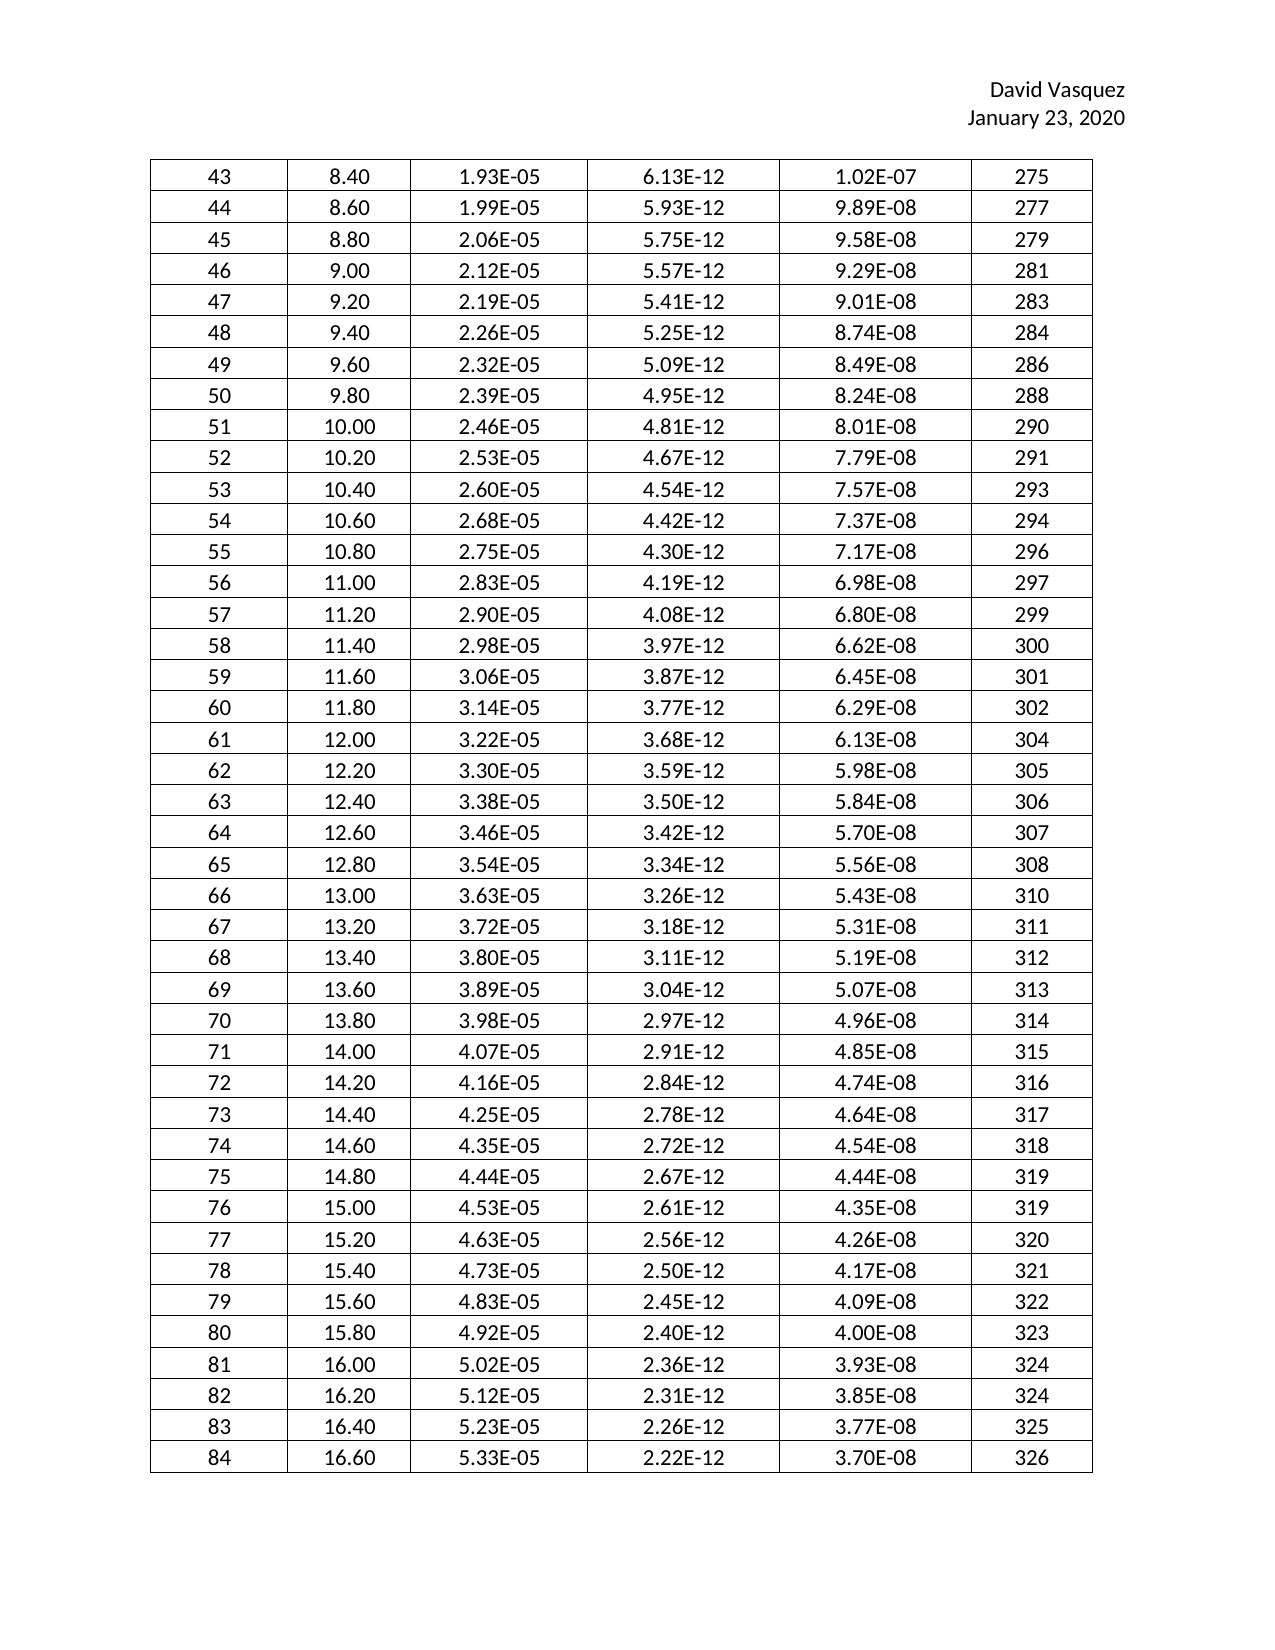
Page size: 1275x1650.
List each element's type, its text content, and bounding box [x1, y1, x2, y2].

table_cell 10.00 [288, 410, 410, 440]
table_cell 69 [151, 973, 287, 1003]
table_cell 3.85E-08 [780, 1379, 971, 1409]
table_cell 2.32E-05 [411, 348, 587, 378]
table_cell 57 [151, 598, 287, 628]
table_cell 9.89E-08 [780, 191, 971, 222]
table_cell 51 [151, 410, 287, 440]
table_cell 61 [151, 723, 287, 753]
table_cell 3.87E-12 [588, 660, 779, 690]
table_cell 4.92E-05 [411, 1316, 587, 1347]
table_cell 4.44E-05 [411, 1160, 587, 1190]
table_cell 5.57E-12 [588, 254, 779, 284]
table_cell 4.74E-08 [780, 1066, 971, 1097]
table_cell 2.75E-05 [411, 535, 587, 565]
table_cell 60 [151, 691, 287, 722]
table_cell 83 [151, 1410, 287, 1440]
table_cell 4.30E-12 [588, 535, 779, 565]
table_cell 5.02E-05 [411, 1348, 587, 1378]
table_cell 5.31E-08 [780, 910, 971, 940]
table_cell 6.62E-08 [780, 629, 971, 659]
table_cell 8.01E-08 [780, 410, 971, 440]
table_cell 288 [972, 379, 1092, 409]
table_cell 3.38E-05 [411, 785, 587, 815]
table_cell 7.57E-08 [780, 473, 971, 503]
table_cell 2.67E-12 [588, 1160, 779, 1190]
table_cell 2.84E-12 [588, 1066, 779, 1097]
table_cell 7.37E-08 [780, 504, 971, 534]
table_cell 54 [151, 504, 287, 534]
table_cell 2.12E-05 [411, 254, 587, 284]
table_cell 65 [151, 848, 287, 878]
table_cell 300 [972, 629, 1092, 659]
table_cell 77 [151, 1223, 287, 1253]
table_cell 312 [972, 941, 1092, 972]
table_cell 3.63E-05 [411, 879, 587, 909]
table_cell 1.93E-05 [411, 160, 587, 190]
table_cell 1.99E-05 [411, 191, 587, 222]
table_cell 4.63E-05 [411, 1223, 587, 1253]
table_cell 3.18E-12 [588, 910, 779, 940]
table_cell 16.00 [288, 1348, 410, 1378]
table_cell 2.83E-05 [411, 566, 587, 597]
table_cell 50 [151, 379, 287, 409]
table_cell 11.20 [288, 598, 410, 628]
table_cell 296 [972, 535, 1092, 565]
table_cell 3.72E-05 [411, 910, 587, 940]
table_cell 8.74E-08 [780, 316, 971, 347]
table_cell 2.19E-05 [411, 285, 587, 315]
table_cell 9.58E-08 [780, 223, 971, 253]
table_cell 56 [151, 566, 287, 597]
table_cell 4.81E-12 [588, 410, 779, 440]
table_cell 8.80 [288, 223, 410, 253]
table_cell 3.89E-05 [411, 973, 587, 1003]
table_cell 4.19E-12 [588, 566, 779, 597]
table_cell 9.80 [288, 379, 410, 409]
table_cell 4.17E-08 [780, 1254, 971, 1284]
table_cell 299 [972, 598, 1092, 628]
table_cell 319 [972, 1160, 1092, 1190]
table_cell 305 [972, 754, 1092, 784]
table_cell 45 [151, 223, 287, 253]
table_cell 4.53E-05 [411, 1191, 587, 1222]
table_cell 10.80 [288, 535, 410, 565]
table_cell 46 [151, 254, 287, 284]
table_cell 4.96E-08 [780, 1004, 971, 1034]
table_cell 314 [972, 1004, 1092, 1034]
table_cell 4.95E-12 [588, 379, 779, 409]
table_cell 2.46E-05 [411, 410, 587, 440]
table_cell 306 [972, 785, 1092, 815]
table_cell 5.07E-08 [780, 973, 971, 1003]
table_cell 322 [972, 1285, 1092, 1315]
table_cell 284 [972, 316, 1092, 347]
table_cell 3.98E-05 [411, 1004, 587, 1034]
table_cell 9.60 [288, 348, 410, 378]
table_cell 4.35E-08 [780, 1191, 971, 1222]
table_cell 2.60E-05 [411, 473, 587, 503]
table_cell 13.60 [288, 973, 410, 1003]
table_cell 4.42E-12 [588, 504, 779, 534]
table_cell 84 [151, 1441, 287, 1472]
table_cell 313 [972, 973, 1092, 1003]
table_cell 3.68E-12 [588, 723, 779, 753]
table_cell 14.00 [288, 1035, 410, 1065]
table_cell 1.02E-07 [780, 160, 971, 190]
table_cell 63 [151, 785, 287, 815]
table_cell 73 [151, 1098, 287, 1128]
table_cell 2.06E-05 [411, 223, 587, 253]
table_cell 2.90E-05 [411, 598, 587, 628]
table_cell 5.12E-05 [411, 1379, 587, 1409]
table_cell 2.50E-12 [588, 1254, 779, 1284]
table_cell 3.93E-08 [780, 1348, 971, 1378]
table_cell 10.40 [288, 473, 410, 503]
table_cell 59 [151, 660, 287, 690]
table_cell 53 [151, 473, 287, 503]
table_cell 3.42E-12 [588, 816, 779, 847]
table_cell 9.00 [288, 254, 410, 284]
table_cell 13.00 [288, 879, 410, 909]
table_cell 4.00E-08 [780, 1316, 971, 1347]
table_cell 6.98E-08 [780, 566, 971, 597]
table_cell 3.77E-08 [780, 1410, 971, 1440]
table_cell 11.00 [288, 566, 410, 597]
table_cell 13.80 [288, 1004, 410, 1034]
table_cell 2.39E-05 [411, 379, 587, 409]
table_cell 3.77E-12 [588, 691, 779, 722]
table_cell 7.17E-08 [780, 535, 971, 565]
table_cell 326 [972, 1441, 1092, 1472]
table_cell 74 [151, 1129, 287, 1159]
table_cell 11.80 [288, 691, 410, 722]
table_cell 82 [151, 1379, 287, 1409]
table_cell 3.46E-05 [411, 816, 587, 847]
table_cell 301 [972, 660, 1092, 690]
table_cell 16.40 [288, 1410, 410, 1440]
table_cell 319 [972, 1191, 1092, 1222]
table_cell 2.40E-12 [588, 1316, 779, 1347]
table_cell 3.54E-05 [411, 848, 587, 878]
table_cell 15.40 [288, 1254, 410, 1284]
table_cell 3.70E-08 [780, 1441, 971, 1472]
table_cell 3.26E-12 [588, 879, 779, 909]
table_cell 5.56E-08 [780, 848, 971, 878]
table_cell 16.60 [288, 1441, 410, 1472]
table_cell 4.85E-08 [780, 1035, 971, 1065]
table_cell 286 [972, 348, 1092, 378]
table_cell 55 [151, 535, 287, 565]
table_cell 4.64E-08 [780, 1098, 971, 1128]
table_cell 4.44E-08 [780, 1160, 971, 1190]
table_cell 64 [151, 816, 287, 847]
table_cell 47 [151, 285, 287, 315]
table_cell 68 [151, 941, 287, 972]
table_cell 290 [972, 410, 1092, 440]
table_cell 3.30E-05 [411, 754, 587, 784]
table_cell 297 [972, 566, 1092, 597]
table_cell 307 [972, 816, 1092, 847]
table_cell 4.16E-05 [411, 1066, 587, 1097]
table_cell 3.59E-12 [588, 754, 779, 784]
table_cell 75 [151, 1160, 287, 1190]
table_cell 291 [972, 441, 1092, 472]
table_cell 14.40 [288, 1098, 410, 1128]
table_cell 6.45E-08 [780, 660, 971, 690]
table_cell 2.98E-05 [411, 629, 587, 659]
table_cell 310 [972, 879, 1092, 909]
table_cell 318 [972, 1129, 1092, 1159]
table_cell 3.14E-05 [411, 691, 587, 722]
table_cell 15.80 [288, 1316, 410, 1347]
table_cell 2.45E-12 [588, 1285, 779, 1315]
table_cell 5.25E-12 [588, 316, 779, 347]
table_cell 79 [151, 1285, 287, 1315]
table_cell 2.26E-12 [588, 1410, 779, 1440]
table_cell 275 [972, 160, 1092, 190]
table_cell 14.80 [288, 1160, 410, 1190]
table_cell 10.20 [288, 441, 410, 472]
table_cell 317 [972, 1098, 1092, 1128]
table_cell 49 [151, 348, 287, 378]
table_cell 3.06E-05 [411, 660, 587, 690]
table_cell 4.83E-05 [411, 1285, 587, 1315]
table_cell 2.78E-12 [588, 1098, 779, 1128]
table_cell 5.43E-08 [780, 879, 971, 909]
table_cell 52 [151, 441, 287, 472]
table_cell 5.98E-08 [780, 754, 971, 784]
table_cell 6.29E-08 [780, 691, 971, 722]
table_cell 315 [972, 1035, 1092, 1065]
table_cell 4.09E-08 [780, 1285, 971, 1315]
table_cell 15.00 [288, 1191, 410, 1222]
table_cell 8.49E-08 [780, 348, 971, 378]
table_cell 2.91E-12 [588, 1035, 779, 1065]
table_cell 76 [151, 1191, 287, 1222]
table_cell 48 [151, 316, 287, 347]
table_cell 7.79E-08 [780, 441, 971, 472]
table_cell 5.75E-12 [588, 223, 779, 253]
table_cell 8.24E-08 [780, 379, 971, 409]
table_cell 279 [972, 223, 1092, 253]
table_cell 6.80E-08 [780, 598, 971, 628]
table_cell 302 [972, 691, 1092, 722]
table_cell 320 [972, 1223, 1092, 1253]
table_cell 4.07E-05 [411, 1035, 587, 1065]
table_cell 81 [151, 1348, 287, 1378]
table_cell 2.26E-05 [411, 316, 587, 347]
table_cell 324 [972, 1348, 1092, 1378]
table_cell 3.34E-12 [588, 848, 779, 878]
table_cell 6.13E-12 [588, 160, 779, 190]
table_cell 277 [972, 191, 1092, 222]
table_cell 14.60 [288, 1129, 410, 1159]
table_cell 311 [972, 910, 1092, 940]
table_cell 3.97E-12 [588, 629, 779, 659]
table_cell 9.20 [288, 285, 410, 315]
table_cell 80 [151, 1316, 287, 1347]
table_cell 5.09E-12 [588, 348, 779, 378]
table_cell 4.54E-08 [780, 1129, 971, 1159]
table_cell 6.13E-08 [780, 723, 971, 753]
table_cell 70 [151, 1004, 287, 1034]
table_cell 4.67E-12 [588, 441, 779, 472]
table_cell 3.50E-12 [588, 785, 779, 815]
table_cell 43 [151, 160, 287, 190]
table_cell 9.40 [288, 316, 410, 347]
table_cell 2.72E-12 [588, 1129, 779, 1159]
table_cell 3.80E-05 [411, 941, 587, 972]
table_cell 308 [972, 848, 1092, 878]
table_cell 10.60 [288, 504, 410, 534]
table_cell 3.11E-12 [588, 941, 779, 972]
table_cell 3.04E-12 [588, 973, 779, 1003]
table_cell 11.60 [288, 660, 410, 690]
table_cell 324 [972, 1379, 1092, 1409]
table_cell 5.33E-05 [411, 1441, 587, 1472]
table_cell 78 [151, 1254, 287, 1284]
table_cell 3.22E-05 [411, 723, 587, 753]
table_cell 5.93E-12 [588, 191, 779, 222]
table_cell 5.70E-08 [780, 816, 971, 847]
table_cell 2.61E-12 [588, 1191, 779, 1222]
table_cell 12.40 [288, 785, 410, 815]
table_cell 12.00 [288, 723, 410, 753]
table_cell 67 [151, 910, 287, 940]
table_cell 8.40 [288, 160, 410, 190]
table_cell 4.73E-05 [411, 1254, 587, 1284]
table_cell 13.40 [288, 941, 410, 972]
table_cell 294 [972, 504, 1092, 534]
table_cell 4.08E-12 [588, 598, 779, 628]
table_cell 9.01E-08 [780, 285, 971, 315]
table_cell 12.80 [288, 848, 410, 878]
table_cell 15.20 [288, 1223, 410, 1253]
table_cell 5.84E-08 [780, 785, 971, 815]
table_cell 321 [972, 1254, 1092, 1284]
table_cell 2.36E-12 [588, 1348, 779, 1378]
table_cell 12.60 [288, 816, 410, 847]
table_cell 66 [151, 879, 287, 909]
table_cell 316 [972, 1066, 1092, 1097]
table_cell 2.97E-12 [588, 1004, 779, 1034]
table_cell 13.20 [288, 910, 410, 940]
table_cell 5.41E-12 [588, 285, 779, 315]
table_cell 2.53E-05 [411, 441, 587, 472]
table_cell 15.60 [288, 1285, 410, 1315]
table_cell 281 [972, 254, 1092, 284]
table_cell 44 [151, 191, 287, 222]
table_cell 14.20 [288, 1066, 410, 1097]
table_cell 325 [972, 1410, 1092, 1440]
table_cell 72 [151, 1066, 287, 1097]
table_cell 11.40 [288, 629, 410, 659]
table_cell 2.68E-05 [411, 504, 587, 534]
table_cell 293 [972, 473, 1092, 503]
table_cell 323 [972, 1316, 1092, 1347]
table_cell 5.19E-08 [780, 941, 971, 972]
table_cell 8.60 [288, 191, 410, 222]
table_cell 2.22E-12 [588, 1441, 779, 1472]
table_cell 16.20 [288, 1379, 410, 1409]
table_cell 304 [972, 723, 1092, 753]
table_cell 2.56E-12 [588, 1223, 779, 1253]
table_cell 4.35E-05 [411, 1129, 587, 1159]
table_cell 4.26E-08 [780, 1223, 971, 1253]
table_cell 9.29E-08 [780, 254, 971, 284]
table_cell 283 [972, 285, 1092, 315]
table_cell 2.31E-12 [588, 1379, 779, 1409]
table_cell 5.23E-05 [411, 1410, 587, 1440]
table_cell 71 [151, 1035, 287, 1065]
table_cell 4.54E-12 [588, 473, 779, 503]
table_cell 62 [151, 754, 287, 784]
table_cell 12.20 [288, 754, 410, 784]
table_cell 58 [151, 629, 287, 659]
table_cell 4.25E-05 [411, 1098, 587, 1128]
